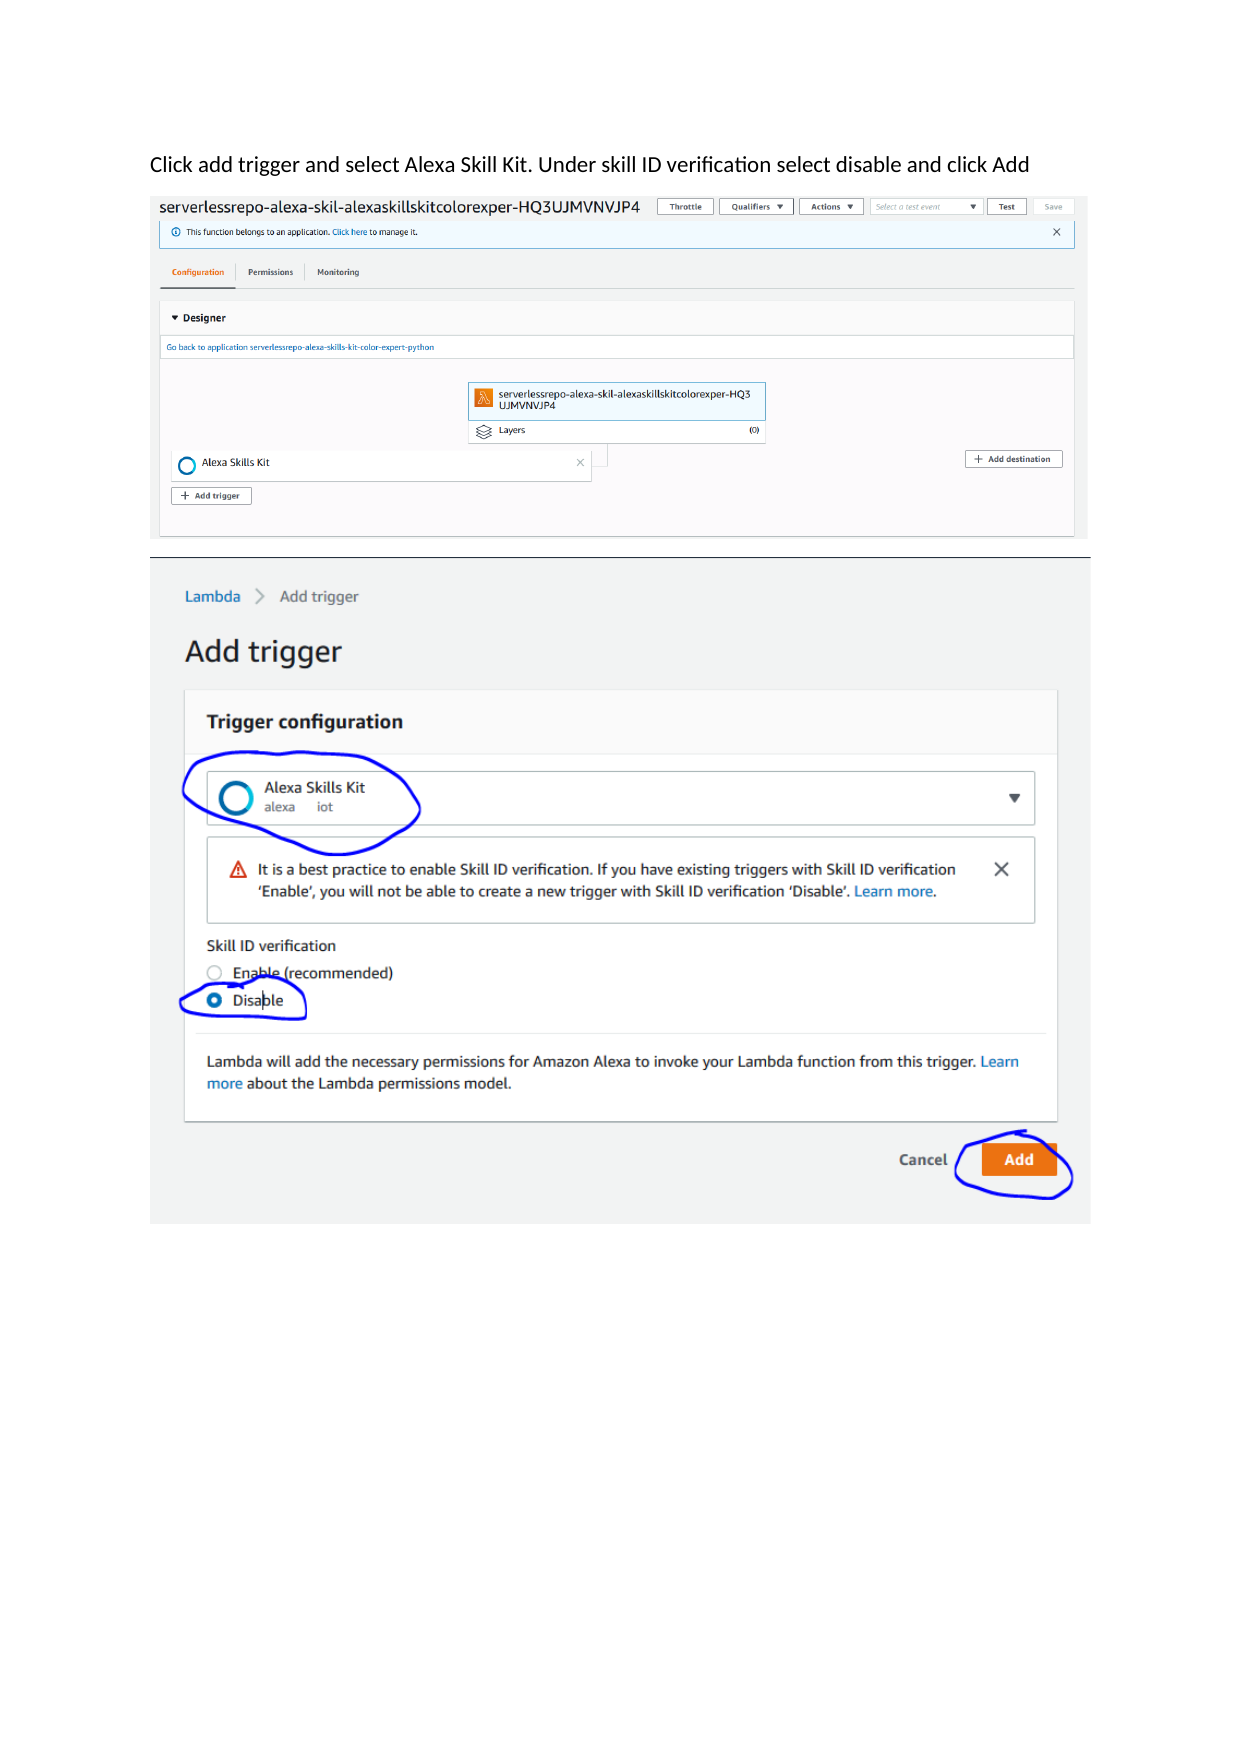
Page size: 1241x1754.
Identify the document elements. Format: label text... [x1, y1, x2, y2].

picture [150, 196, 1088, 539]
picture [150, 557, 1091, 1224]
text Click add trigger and select Alexa Skill Kit. Under skill ID verification select disable and click Add [150, 150, 1090, 178]
